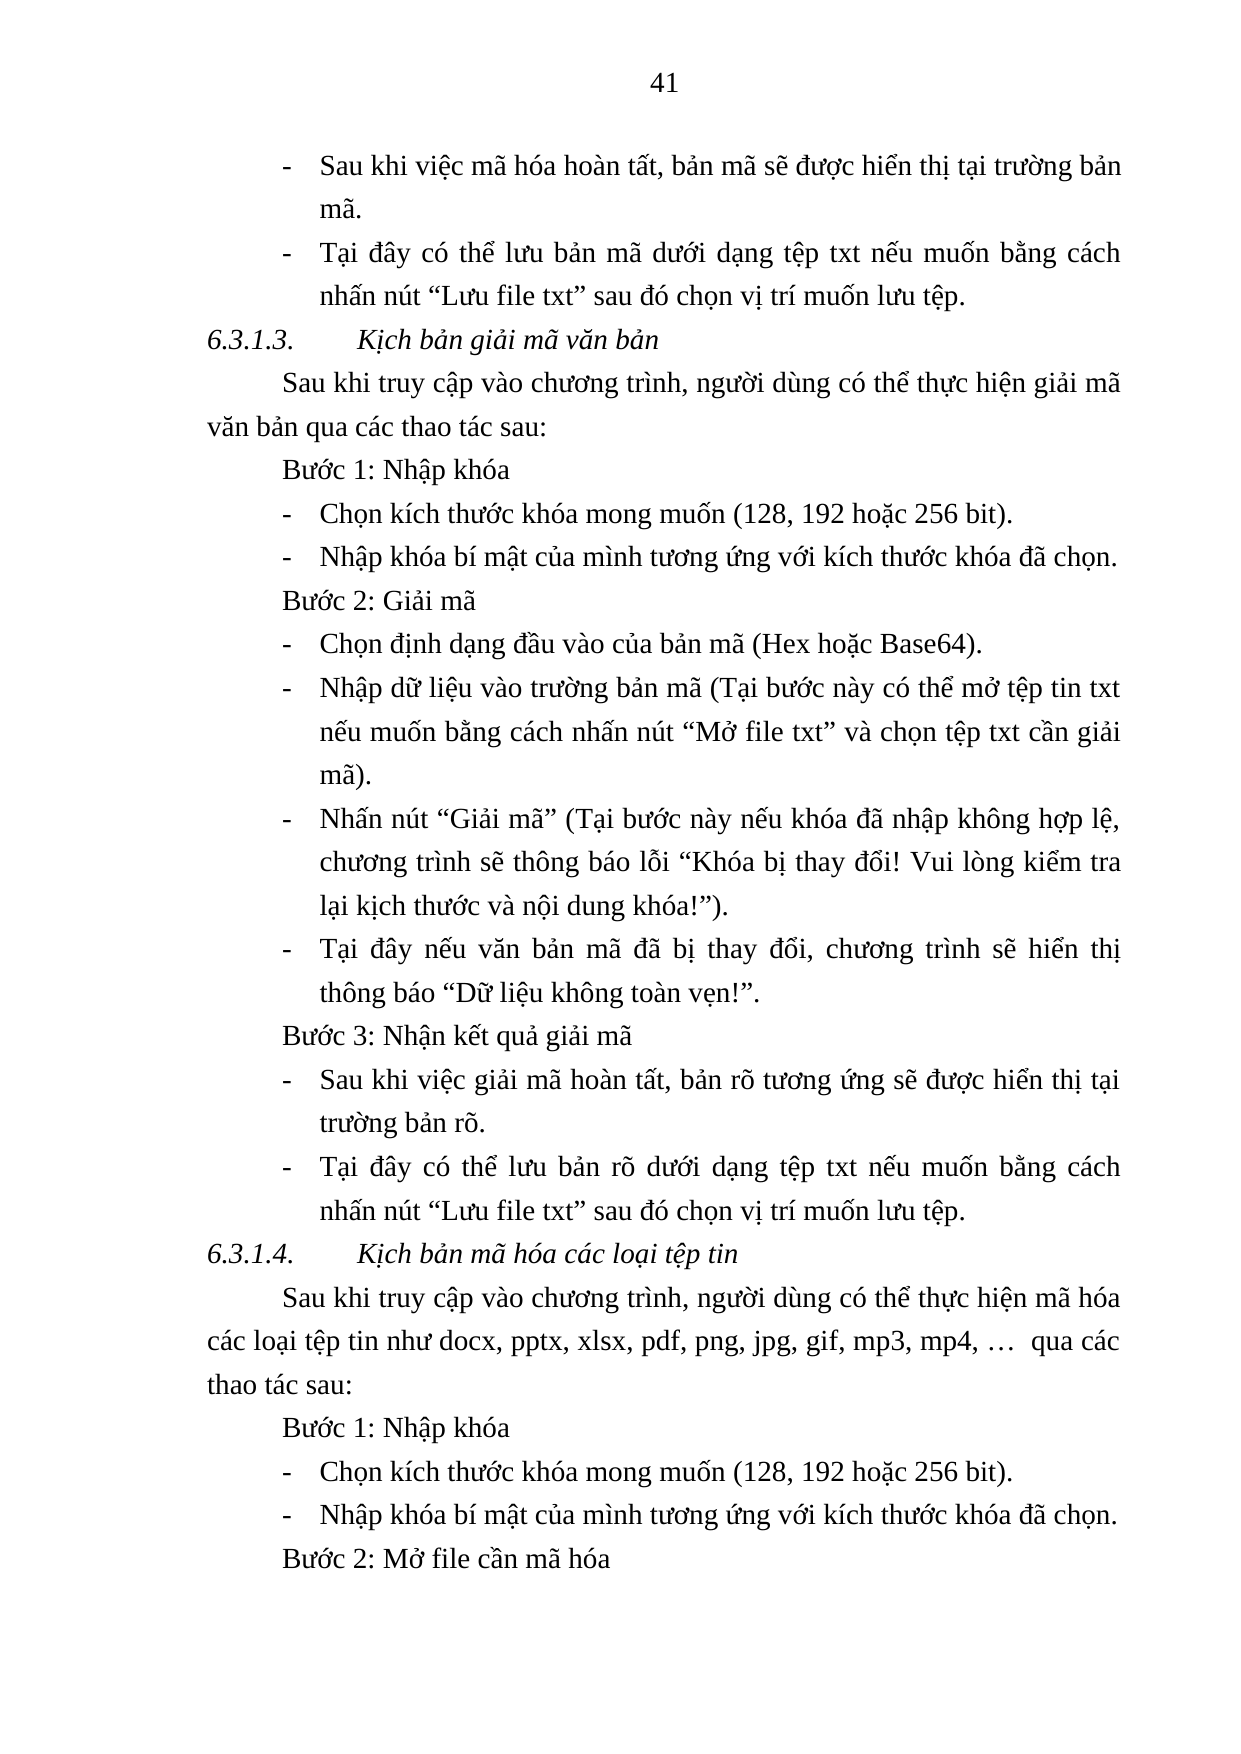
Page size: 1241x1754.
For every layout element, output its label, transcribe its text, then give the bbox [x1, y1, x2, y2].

list Nhấn nút “Giải mã” (Tại bước này nếu khóa đã nhập không hợp lệ, chương trình sẽ thông báo lỗi “Khóa bị thay đổi! Vui lòng kiểm tra lại kịch thước và nội dung khóa!”). [282, 801, 1122, 921]
list Chọn định dạng đầu vào của bản mã (Hex hoặc Base64). [282, 627, 1122, 660]
list Nhập dữ liệu vào trường bản mã (Tại bước này có thể mở tệp tin txt nếu muốn bằng cách nhấn nút “Mở file txt” và chọn tệp txt cần giải mã). [282, 670, 1122, 791]
text Bước 3: Nhận kết quả giải mã [207, 1018, 1122, 1052]
list Chọn kích thước khóa mong muốn (128, 192 hoặc 256 bit). [282, 1454, 1122, 1487]
list Chọn kích thước khóa mong muốn (128, 192 hoặc 256 bit). [282, 496, 1122, 529]
list Tại đây có thể lưu bản mã dưới dạng tệp txt nếu muốn bằng cách nhấn nút “Lưu file txt” sau đó chọn vị trí muốn lưu tệp. [282, 235, 1122, 312]
subtitle Kịch bản mã hóa các loại tệp tin [207, 1236, 1122, 1270]
list Nhập khóa bí mật của mình tương ứng với kích thước khóa đã chọn. [282, 1497, 1122, 1531]
list Nhập khóa bí mật của mình tương ứng với kích thước khóa đã chọn. [282, 539, 1122, 573]
text Bước 1: Nhập khóa [207, 1410, 1122, 1444]
list Sau khi việc mã hóa hoàn tất, bản mã sẽ được hiển thị tại trường bản mã. [282, 148, 1122, 225]
text Sau khi truy cập vào chương trình, người dùng có thể thực hiện mã hóa các loại tệp tin như docx, pptx, xlsx, pdf, png, jpg, gif, mp3, mp4, … qua các thao tác sau: [207, 1280, 1122, 1400]
text Bước 2: Mở file cần mã hóa [207, 1541, 1122, 1574]
text Bước 1: Nhập khóa [207, 452, 1122, 486]
list Sau khi việc giải mã hoàn tất, bản rõ tương ứng sẽ được hiển thị tại trường bản rõ. [282, 1062, 1122, 1139]
list Tại đây có thể lưu bản rõ dưới dạng tệp txt nếu muốn bằng cách nhấn nút “Lưu file txt” sau đó chọn vị trí muốn lưu tệp. [282, 1149, 1122, 1226]
list Tại đây nếu văn bản mã đã bị thay đổi, chương trình sẽ hiển thị thông báo “Dữ liệu không toàn vẹn!”. [282, 931, 1122, 1008]
text Bước 2: Giải mã [207, 583, 1122, 617]
subtitle Kịch bản giải mã văn bản [207, 322, 1122, 355]
text Sau khi truy cập vào chương trình, người dùng có thể thực hiện giải mã văn bản qua các thao tác sau: [207, 365, 1122, 442]
